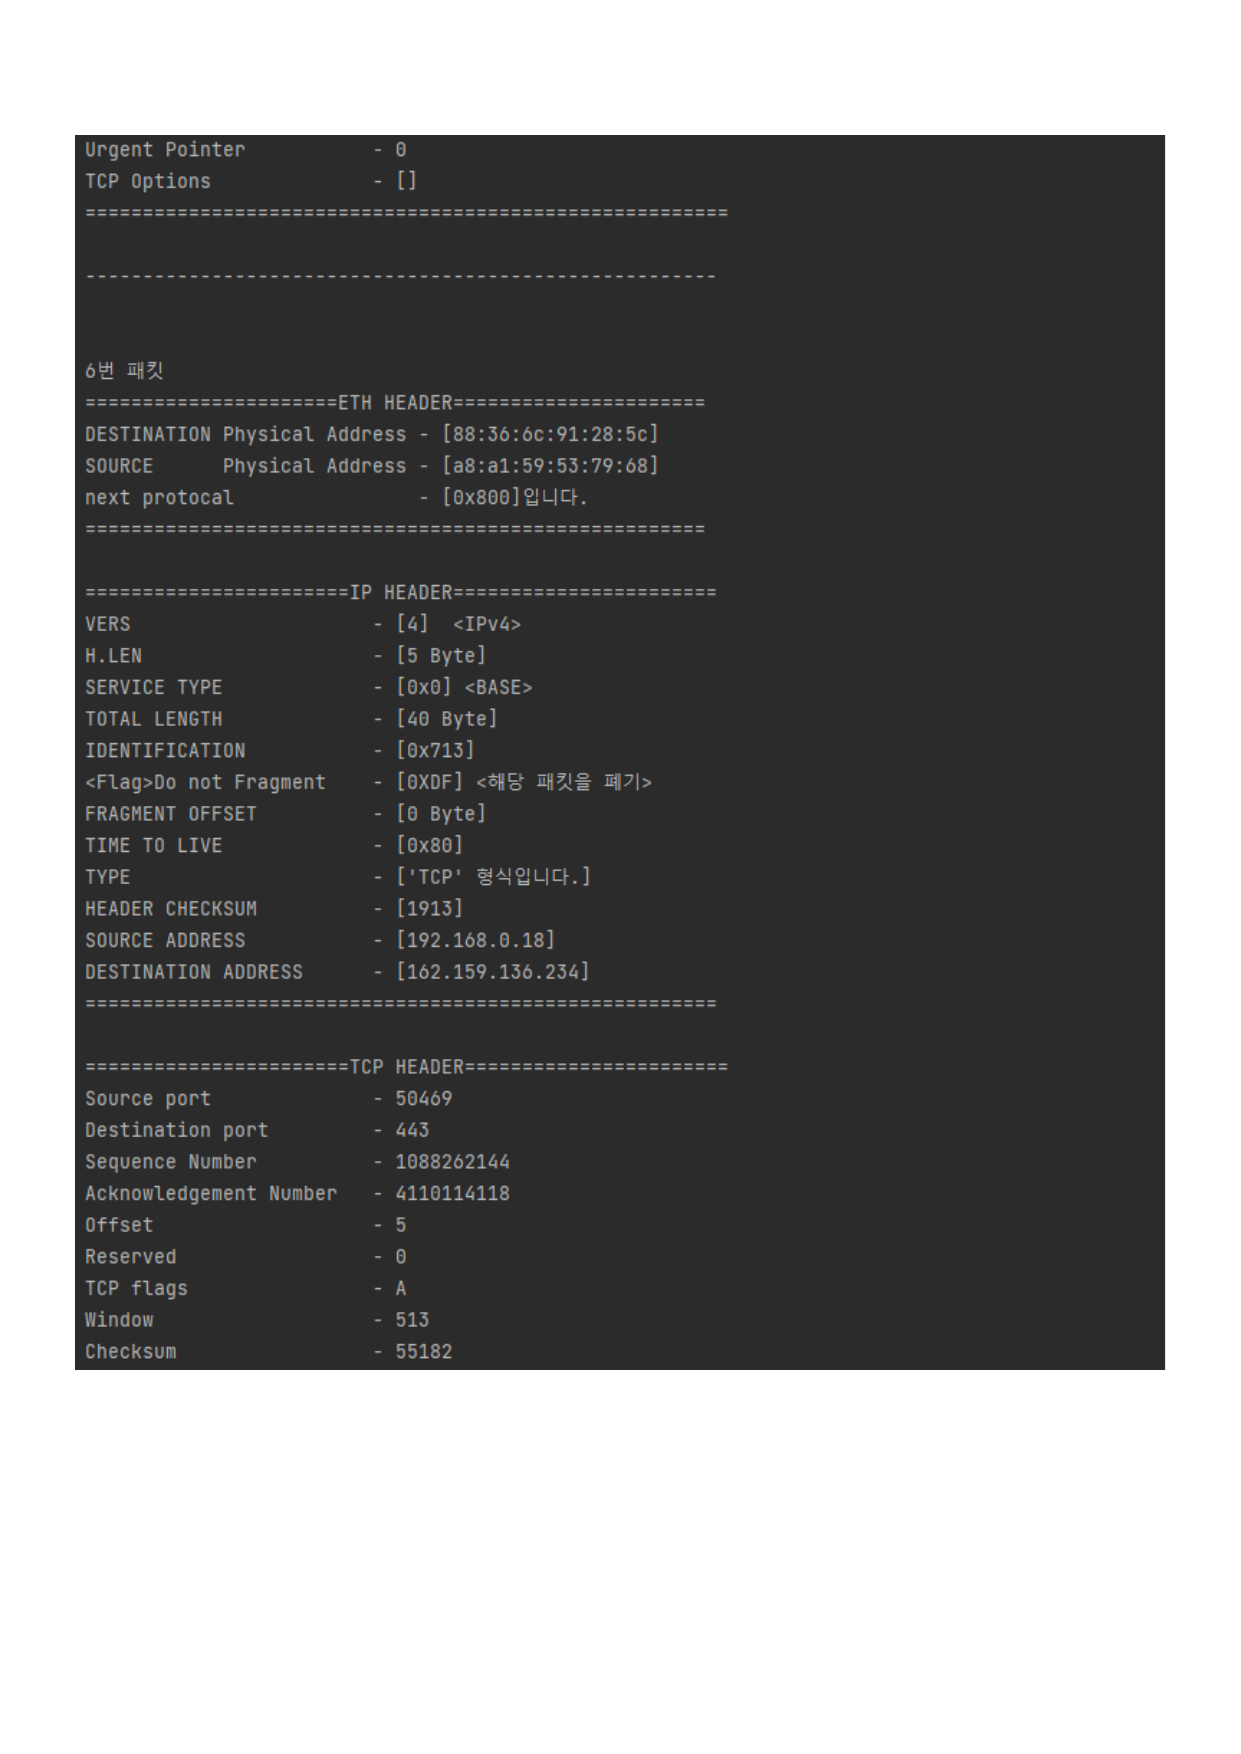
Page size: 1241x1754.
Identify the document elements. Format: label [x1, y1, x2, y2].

picture [75, 135, 1166, 1370]
